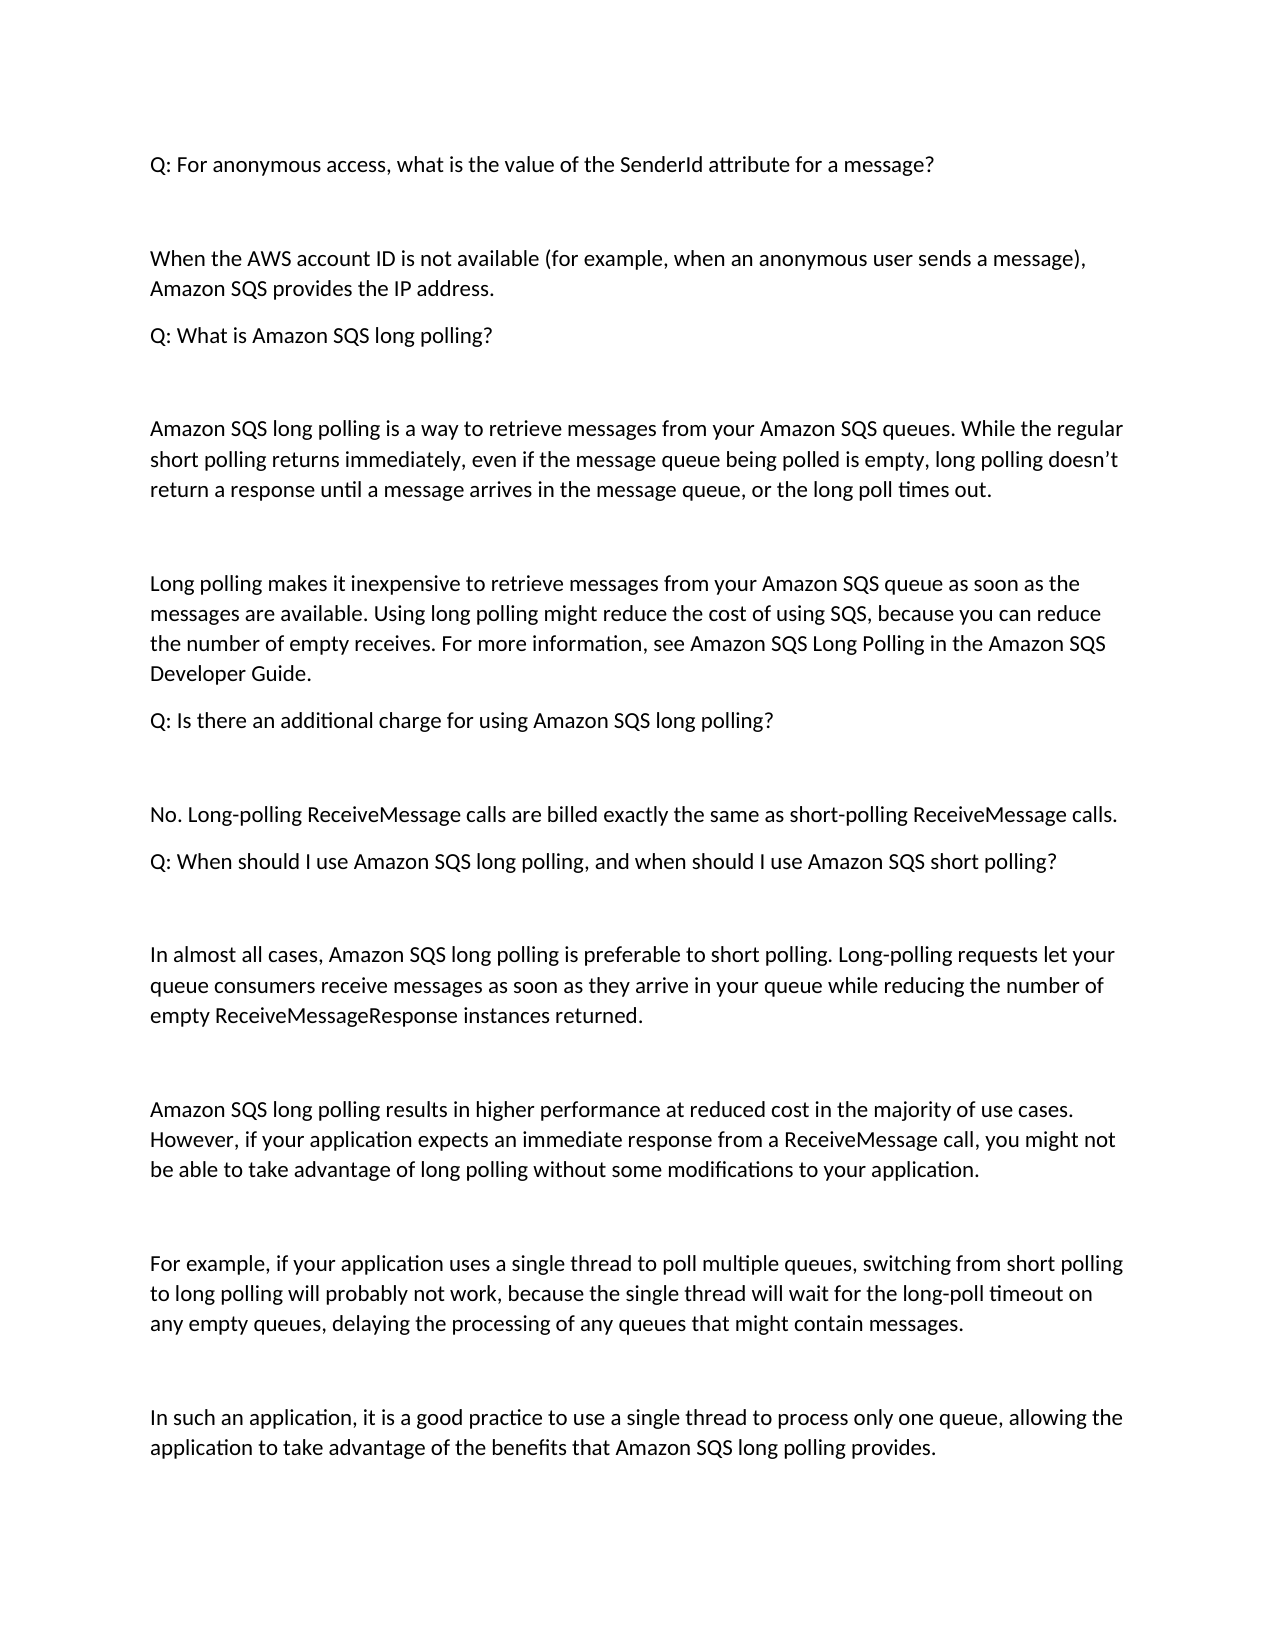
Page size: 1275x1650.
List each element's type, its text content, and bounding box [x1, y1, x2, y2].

text In such an application, it is a good practice to use a single thread to process only one queue, allowing the application to take advantage of the benefits that Amazon SQS long polling provides. [150, 1403, 1125, 1461]
text Q: Is there an additional charge for using Amazon SQS long polling? [150, 706, 1125, 734]
text For example, if your application uses a single thread to poll multiple queues, switching from short polling to long polling will probably not work, because the single thread will wait for the long-poll timeout on any empty queues, delaying the processing of any queues that might contain messages. [150, 1249, 1125, 1337]
text No. Long-polling ReceiveMessage calls are billed exactly the same as short-polling ReceiveMessage calls. [150, 800, 1125, 828]
text Q: When should I use Amazon SQS long polling, and when should I use Amazon SQS short polling? [150, 847, 1125, 875]
text When the AWS account ID is not available (for example, when an anonymous user sends a message), Amazon SQS provides the IP address. [150, 244, 1125, 302]
text Long polling makes it inexpensive to retrieve messages from your Amazon SQS queue as soon as the messages are available. Using long polling might reduce the cost of using SQS, because you can reduce the number of empty receives. For more information, see Amazon SQS Long Polling in the Amazon SQS Developer Guide. [150, 569, 1125, 687]
text Q: What is Amazon SQS long polling? [150, 321, 1125, 349]
text Amazon SQS long polling results in higher performance at reduced cost in the majority of use cases. However, if your application expects an immediate response from a ReceiveMessage call, you might not be able to take advantage of long polling without some modifications to your application. [150, 1095, 1125, 1183]
text Q: For anonymous access, what is the value of the SenderId attribute for a message? [150, 150, 1125, 178]
text In almost all cases, Amazon SQS long polling is preferable to short polling. Long-polling requests let your queue consumers receive messages as soon as they arrive in your queue while reducing the number of empty ReceiveMessageResponse instances returned. [150, 941, 1125, 1029]
text Amazon SQS long polling is a way to retrieve messages from your Amazon SQS queues. While the regular short polling returns immediately, even if the message queue being polled is empty, long polling doesn’t return a response until a message arrives in the message queue, or the long poll times out. [150, 414, 1125, 503]
